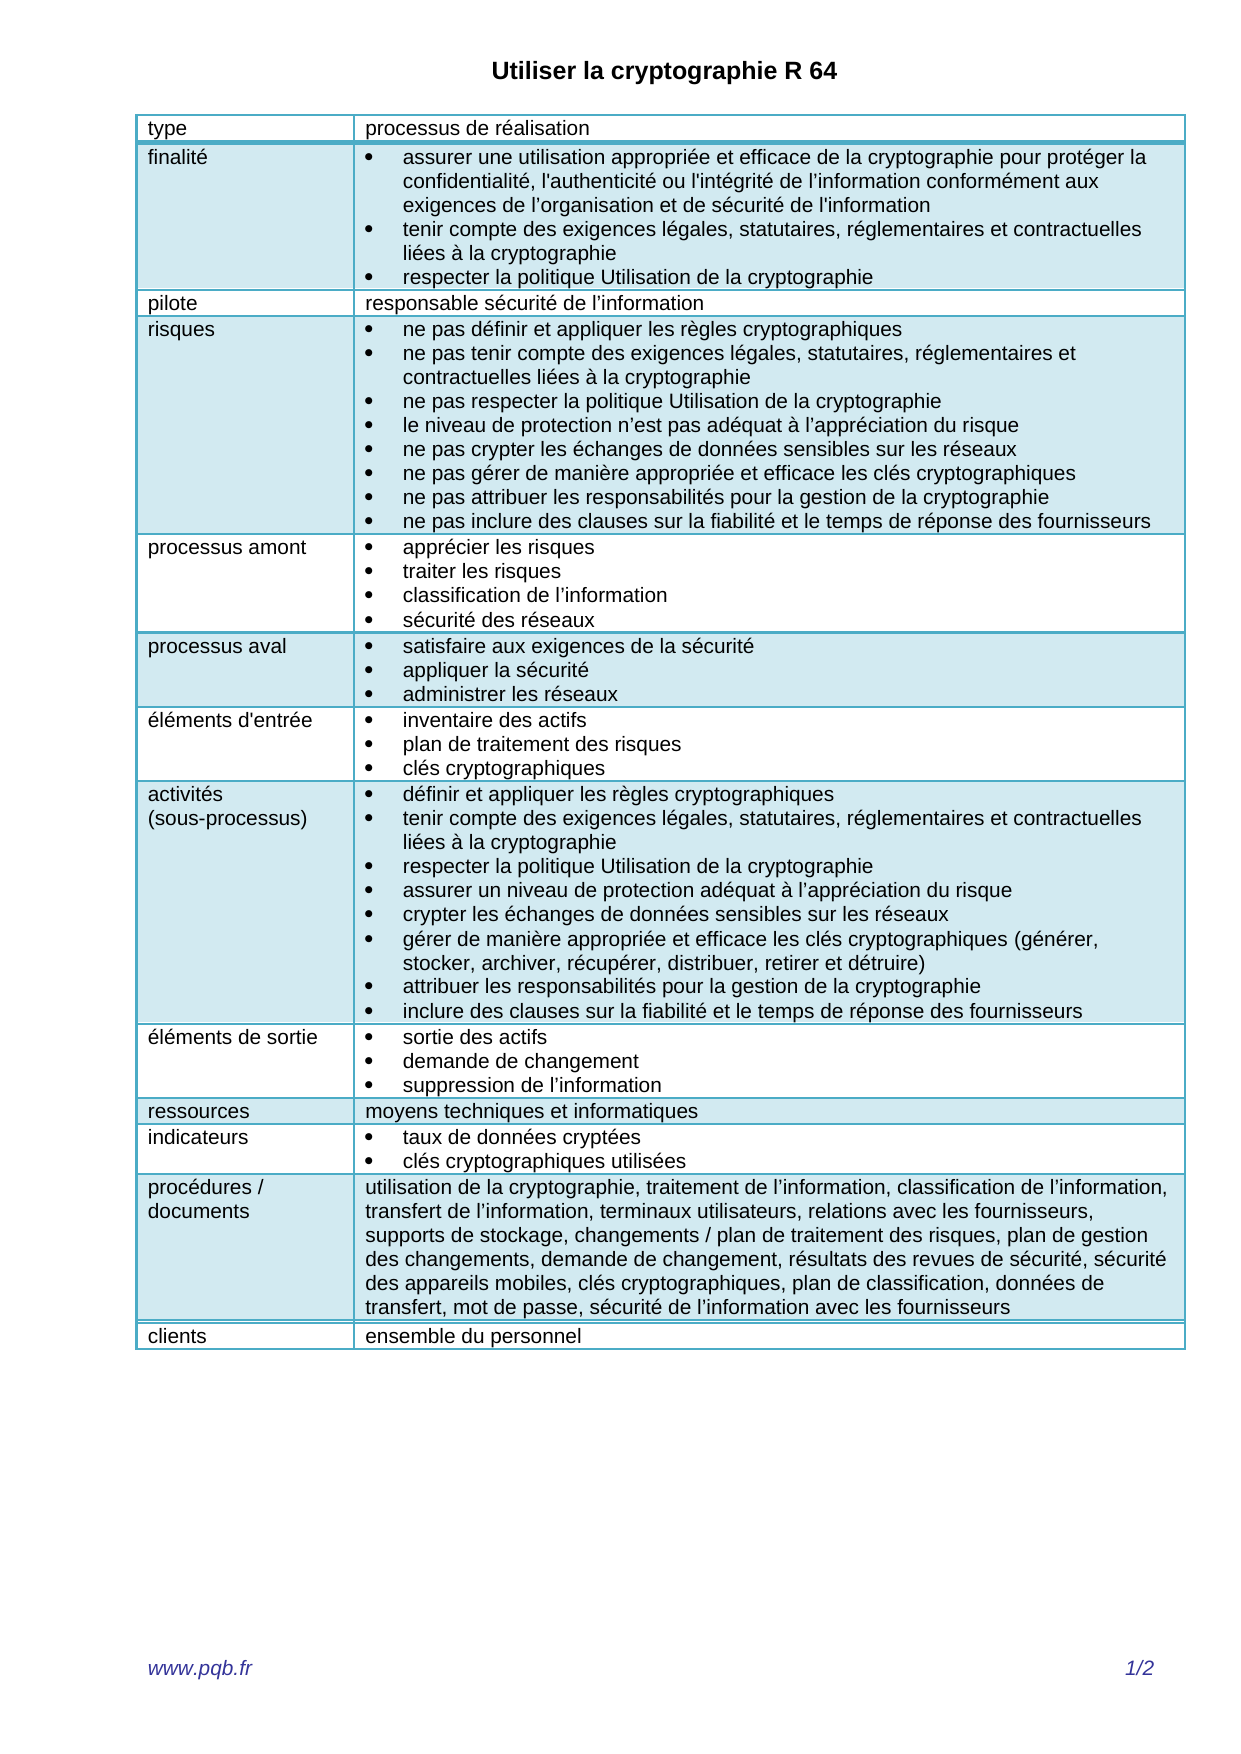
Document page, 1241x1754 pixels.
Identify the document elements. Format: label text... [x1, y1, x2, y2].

table_cell utilisation de la cryptographie, traitement de l’information, classification de l’information, transfert de l’information, terminaux utilisateurs, relations avec les fournisseurs, supports de stockage, changements / plan de traitement des risques, plan de gestion des changements, demande de changement, résultats des revues de sécurité, sécurité des appareils mobiles, clés cryptographiques, plan de classification, données de transfert, mot de passe, sécurité de l’information avec les fournisseurs [355, 1175, 1184, 1319]
table_cell ensemble du personnel [355, 1324, 1184, 1347]
table_cell procédures / documents [138, 1175, 353, 1319]
table_cell définir et appliquer les règles cryptographiques tenir compte des exigences légales, statutaires, réglementaires et contractuelles liées à la cryptographie respecter la politique Utilisation de la cryptographie assurer un niveau de protection adéquat à l’appréciation du risque crypter les échanges de données sensibles sur les réseaux gérer de manière appropriée et efficace les clés cryptographiques (générer, stocker, archiver, récupérer, distribuer, retirer et détruire) attribuer les responsabilités pour la gestion de la cryptographie inclure des clauses sur la fiabilité et le temps de réponse des fournisseurs [355, 782, 1184, 1022]
table_cell processus aval [138, 634, 353, 706]
table_cell risques [138, 317, 353, 533]
table_cell éléments de sortie [138, 1025, 353, 1097]
table_header type [138, 116, 353, 140]
table_cell pilote [138, 291, 353, 314]
table_cell taux de données cryptées clés cryptographiques utilisées [355, 1125, 1184, 1173]
table_cell responsable sécurité de l’information [355, 291, 1184, 314]
table_cell processus amont [138, 535, 353, 631]
table_cell moyens techniques et informatiques [355, 1099, 1184, 1123]
table_cell apprécier les risques traiter les risques classification de l’information sécurité des réseaux [355, 535, 1184, 631]
table_cell activités (sous-processus) [138, 782, 353, 1022]
table_cell ressources [138, 1099, 353, 1123]
table_cell éléments d'entrée [138, 708, 353, 780]
table_cell finalité [138, 145, 353, 288]
table_cell clients [138, 1324, 353, 1347]
title Utiliser la cryptographie R 64 [148, 56, 1181, 85]
table_cell indicateurs [138, 1125, 353, 1173]
table_cell sortie des actifs demande de changement suppression de l’information [355, 1025, 1184, 1097]
table_cell assurer une utilisation appropriée et efficace de la cryptographie pour protéger la confidentialité, l'authenticité ou l'intégrité de l’information conformément aux exigences de l’organisation et de sécurité de l'information tenir compte des exigences légales, statutaires, réglementaires et contractuelles liées à la cryptographie respecter la politique Utilisation de la cryptographie [355, 145, 1184, 288]
table_cell ne pas définir et appliquer les règles cryptographiques ne pas tenir compte des exigences légales, statutaires, réglementaires et contractuelles liées à la cryptographie ne pas respecter la politique Utilisation de la cryptographie le niveau de protection n’est pas adéquat à l’appréciation du risque ne pas crypter les échanges de données sensibles sur les réseaux ne pas gérer de manière appropriée et efficace les clés cryptographiques ne pas attribuer les responsabilités pour la gestion de la cryptographie ne pas inclure des clauses sur la fiabilité et le temps de réponse des fournisseurs [355, 317, 1184, 533]
table_header processus de réalisation [355, 116, 1184, 140]
table_cell satisfaire aux exigences de la sécurité appliquer la sécurité administrer les réseaux [355, 634, 1184, 706]
table_cell inventaire des actifs plan de traitement des risques clés cryptographiques [355, 708, 1184, 780]
